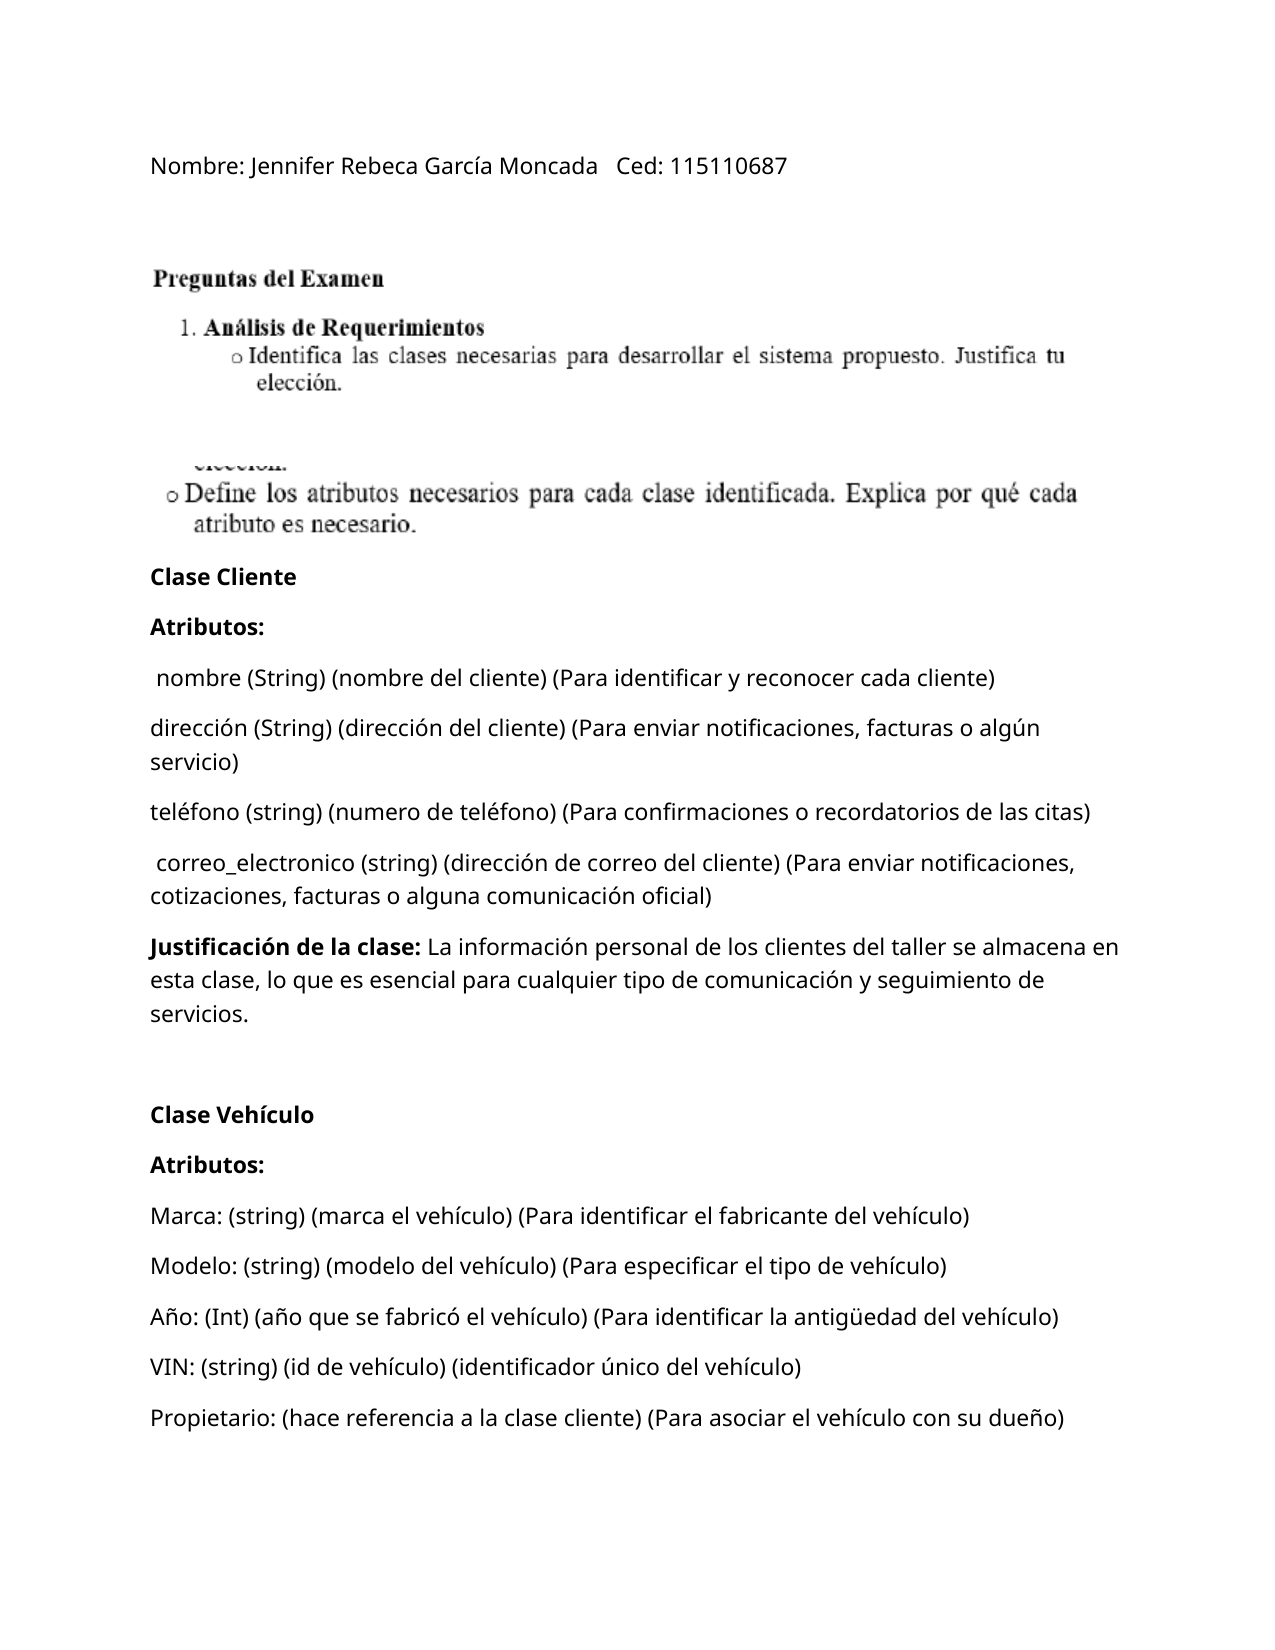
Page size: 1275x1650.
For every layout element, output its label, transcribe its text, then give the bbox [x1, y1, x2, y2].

text VIN: (string) (id de vehículo) (identificador único del vehículo) [150, 1351, 1125, 1382]
picture [132, 251, 1108, 395]
text Atributos: [150, 611, 1125, 642]
text Clase Vehículo [150, 1099, 1125, 1130]
picture [150, 466, 1100, 542]
text Atributos: [150, 1149, 1125, 1181]
text Marca: (string) (marca el vehículo) (Para identificar el fabricante del vehículo) [150, 1200, 1125, 1231]
text Año: (Int) (año que se fabricó el vehículo) (Para identificar la antigüedad del vehículo) [150, 1301, 1125, 1332]
text Modelo: (string) (modelo del vehículo) (Para especificar el tipo de vehículo) [150, 1250, 1125, 1282]
text dirección (String) (dirección del cliente) (Para enviar notificaciones, facturas o algún servicio) [150, 712, 1125, 777]
text teléfono (string) (numero de teléfono) (Para confirmaciones o recordatorios de las citas) [150, 796, 1125, 827]
text Justificación de la clase: La información personal de los clientes del taller se almacena en esta clase, lo que es esencial para cualquier tipo de comunicación y seguimiento de servicios. [150, 931, 1125, 1029]
text nombre (String) (nombre del cliente) (Para identificar y reconocer cada cliente) [150, 662, 1125, 693]
text correo_electronico (string) (dirección de correo del cliente) (Para enviar notificaciones, cotizaciones, facturas o alguna comunicación oficial) [150, 847, 1125, 912]
text Nombre: Jennifer Rebeca García Moncada Ced: 115110687 [150, 150, 1125, 181]
text Clase Cliente [150, 561, 1125, 592]
text Propietario: (hace referencia a la clase cliente) (Para asociar el vehículo con su dueño) [150, 1402, 1125, 1433]
